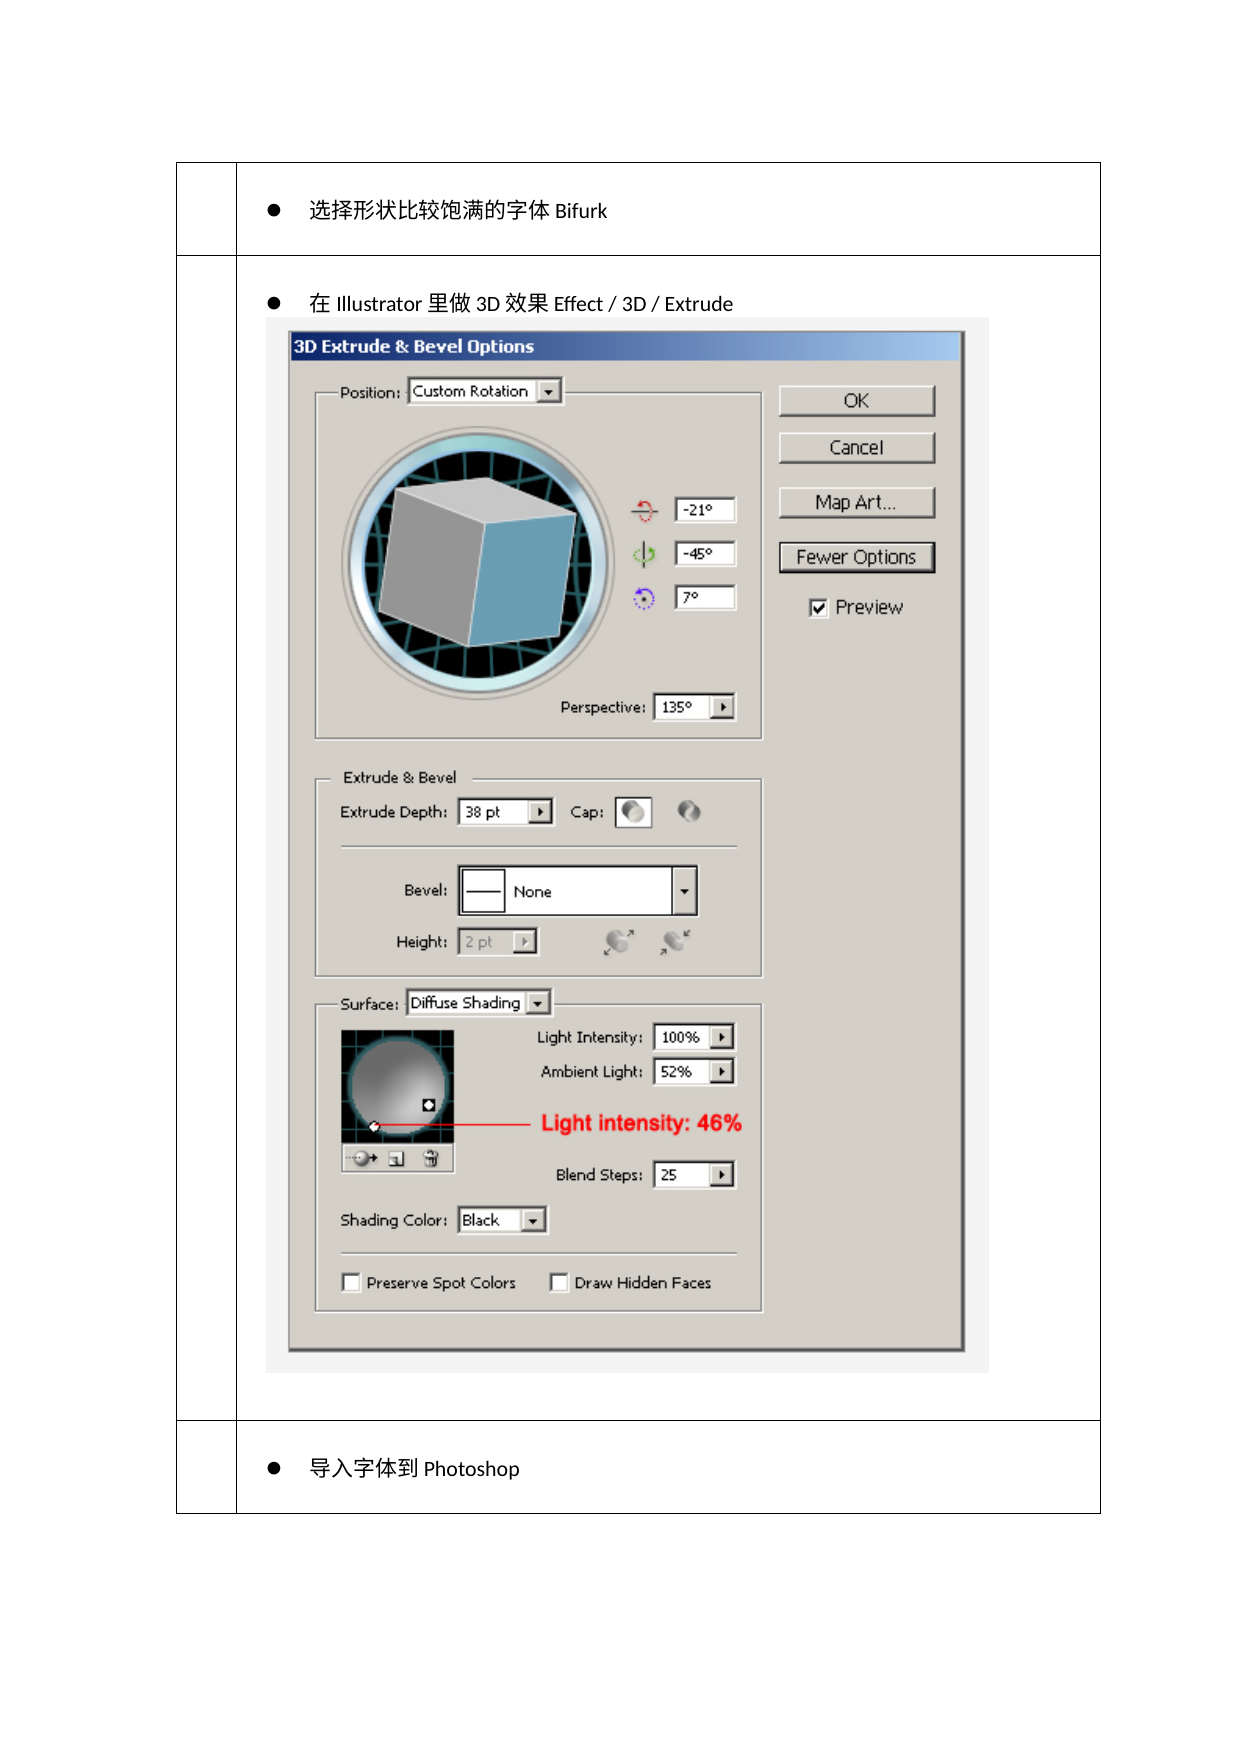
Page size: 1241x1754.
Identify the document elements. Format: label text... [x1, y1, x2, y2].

table_header 选择形状比较饱满的字体 Bifurk [237, 163, 1100, 255]
table_cell [177, 256, 236, 1420]
picture [265, 317, 989, 1373]
table_header [177, 163, 236, 255]
table_cell [177, 1421, 236, 1513]
table_cell 在 Illustrator 里做3D 效果 Effect / 3D / Extrude [237, 256, 1100, 1420]
table_cell 导入字体到 Photoshop [237, 1421, 1100, 1513]
